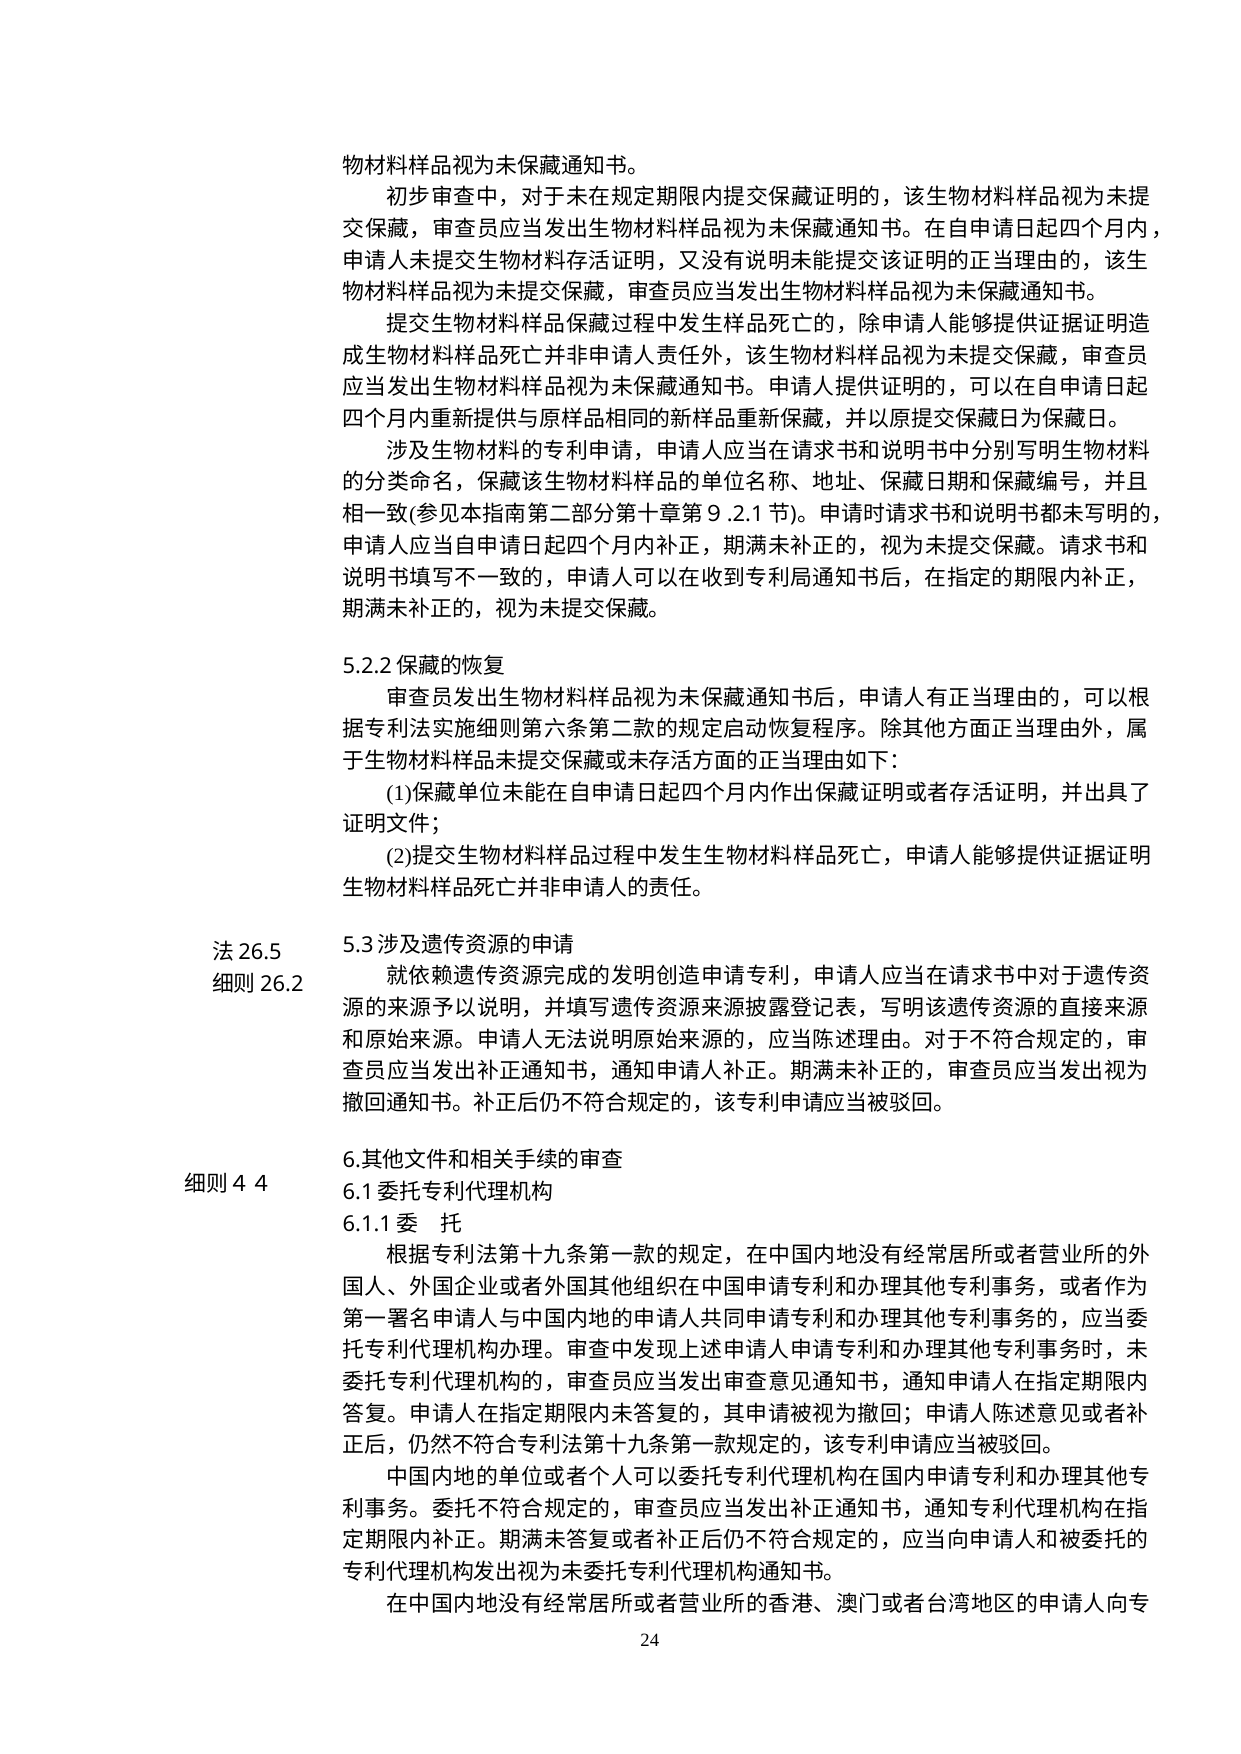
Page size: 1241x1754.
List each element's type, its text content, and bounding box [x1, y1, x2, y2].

text 提交生物材料样品保藏过程中发生样品死亡的，除申请人能够提供证据证明造成生物材料样品死亡并非申请人责任外，该生物材料样品视为未提交保藏，审查员应当发出生物材料样品视为未保藏通知书。申请人提供证明的，可以在自申请日起四个月内重新提供与原样品相同的新样品重新保藏，并以原提交保藏日为保藏日。 [342, 306, 1152, 433]
text (1)保藏单位未能在自申请日起四个月内作出保藏证明或者存活证明，并出具了证明文件； [342, 775, 1152, 838]
text 保藏的恢复 [342, 648, 1152, 680]
text 保藏及存活证明与请求书中所填写的项目应当一致，不一致的，审查员应当发出补正通知书，通知申请人在规定期限内补正。期满未补正的，审查员应当发出生物材料样品视为未保藏通知书。 [342, 148, 1152, 179]
text (2)提交生物材料样品过程中发生生物材料样品死亡，申请人能够提供证据证明生物材料样品死亡并非申请人的责任。 [342, 838, 1152, 901]
text 6.其他文件和相关手续的审查 [342, 1142, 1152, 1174]
text 6.1委托专利代理机构 [342, 1174, 1152, 1206]
text 审查员发出生物材料样品视为未保藏通知书后，申请人有正当理由的，可以根据专利法实施细则第六条第二款的规定启动恢复程序。除其他方面正当理由外，属于生物材料样品未提交保藏或未存活方面的正当理由如下： [342, 680, 1152, 775]
text 委 托 [342, 1206, 1152, 1237]
text 中国内地的单位或者个人可以委托专利代理机构在国内申请专利和办理其他专利事务。委托不符合规定的，审查员应当发出补正通知书，通知专利代理机构在指定期限内补正。期满未答复或者补正后仍不符合规定的，应当向申请人和被委托的专利代理机构发出视为未委托专利代理机构通知书。 [342, 1459, 1152, 1586]
text 就依赖遗传资源完成的发明创造申请专利，申请人应当在请求书中对于遗传资源的来源予以说明，并填写遗传资源来源披露登记表，写明该遗传资源的直接来源和原始来源。申请人无法说明原始来源的，应当陈述理由。对于不符合规定的，审查员应当发出补正通知书，通知申请人补正。期满未补正的，审查员应当发出视为撤回通知书。补正后仍不符合规定的，该专利申请应当被驳回。 [342, 958, 1152, 1117]
text 涉及生物材料的专利申请，申请人应当在请求书和说明书中分别写明生物材料的分类命名，保藏该生物材料样品的单位名称、地址、保藏日期和保藏编号，并且相一致(参见本指南第二部分第十章第节)。申请时请求书和说明书都未写明的，申请人应当自申请日起四个月内补正，期满未补正的，视为未提交保藏。请求书和说明书填写不一致的，申请人可以在收到专利局通知书后，在指定的期限内补正，期满未补正的，视为未提交保藏。 [342, 433, 1152, 623]
text 5.3涉及遗传资源的申请 [342, 927, 1152, 958]
text 初步审查中，对于未在规定期限内提交保藏证明的，该生物材料样品视为未提交保藏，审查员应当发出生物材料样品视为未保藏通知书。在自申请日起四个月内，申请人未提交生物材料存活证明，又没有说明未能提交该证明的正当理由的，该生物材料样品视为未提交保藏，审查员应当发出生物材料样品视为未保藏通知书。 [342, 179, 1152, 306]
text 根据专利法第十九条第一款的规定，在中国内地没有经常居所或者营业所的外国人、外国企业或者外国其他组织在中国申请专利和办理其他专利事务，或者作为第一署名申请人与中国内地的申请人共同申请专利和办理其他专利事务的，应当委托专利代理机构办理。审查中发现上述申请人申请专利和办理其他专利事务时，未委托专利代理机构的，审查员应当发出审查意见通知书，通知申请人在指定期限内答复。申请人在指定期限内未答复的，其申请被视为撤回；申请人陈述意见或者补正后，仍然不符合专利法第十九条第一款规定的，该专利申请应当被驳回。 [342, 1237, 1152, 1459]
